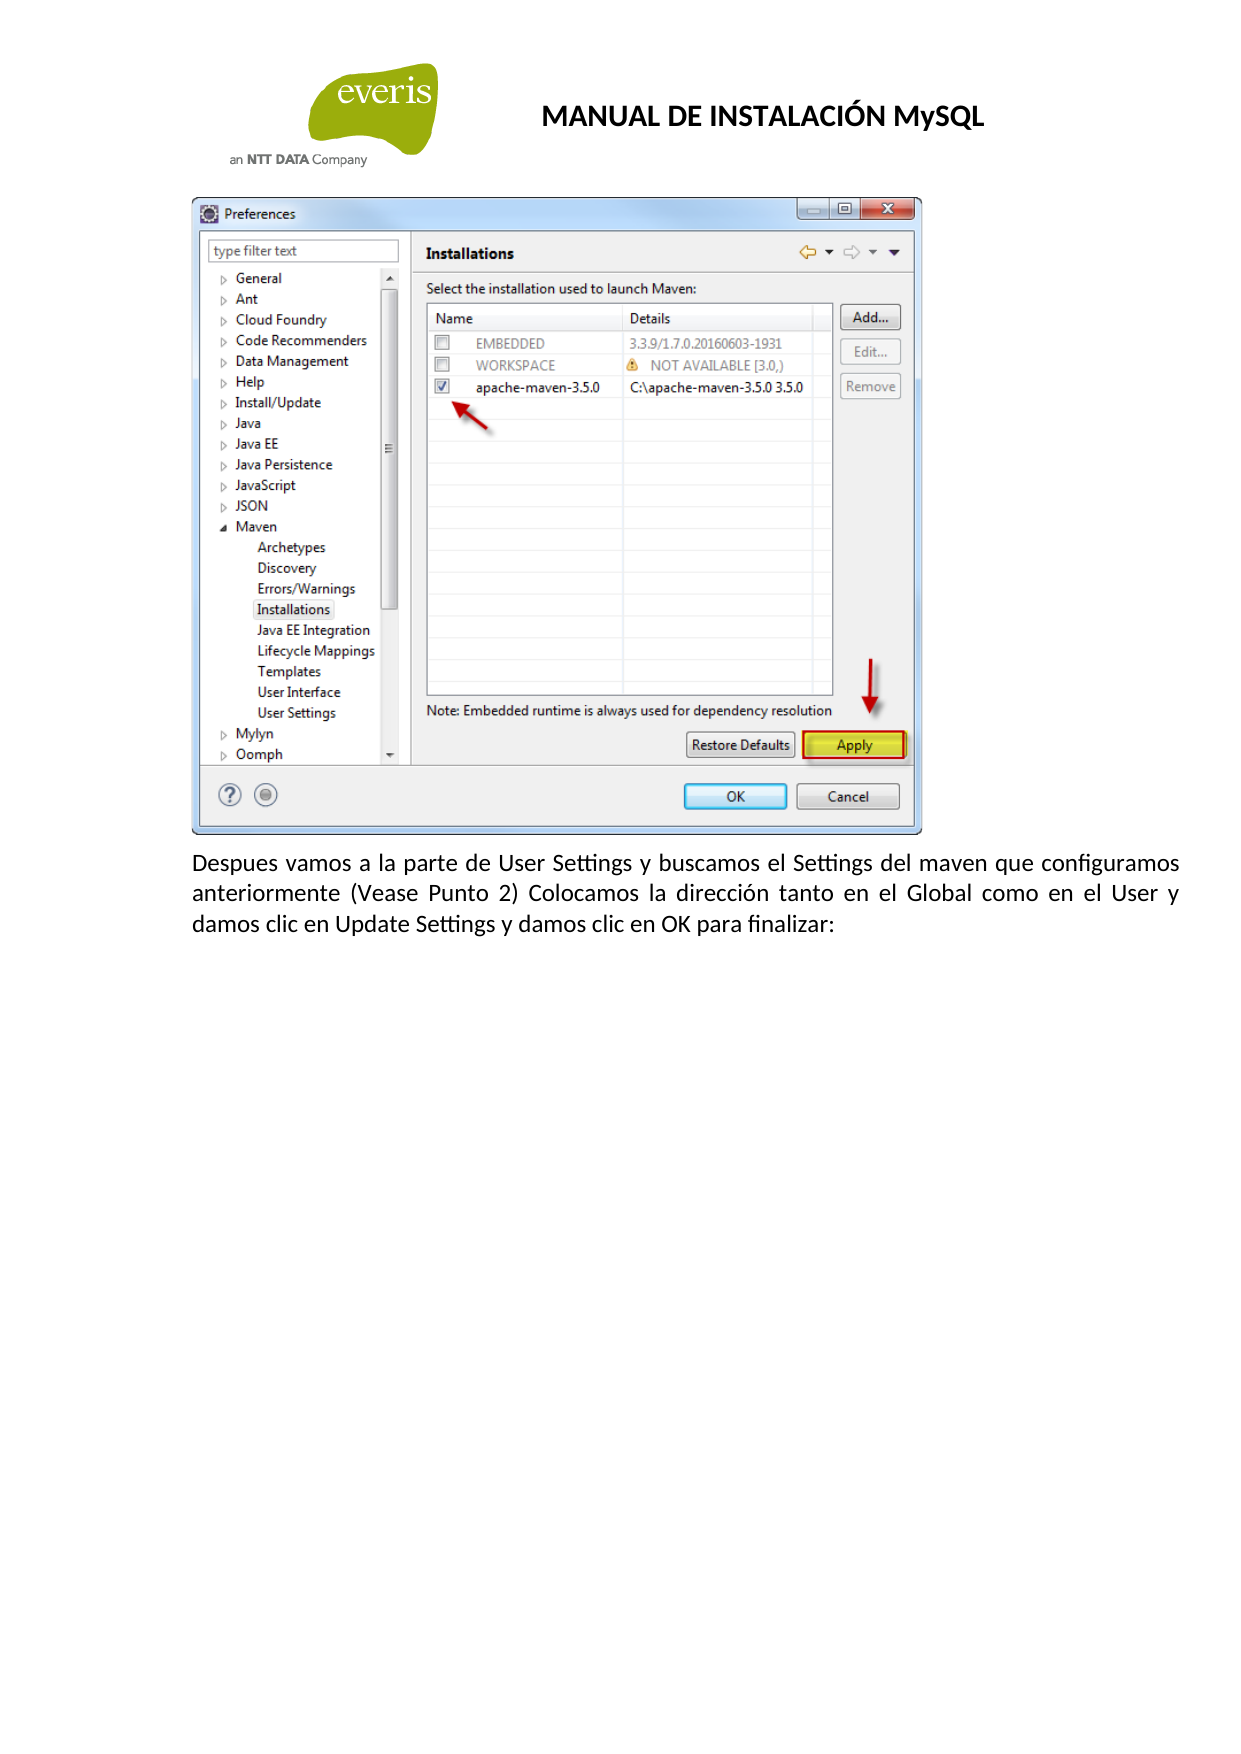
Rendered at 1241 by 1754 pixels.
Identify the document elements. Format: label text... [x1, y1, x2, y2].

picture [191, 197, 923, 835]
text Despues vamos a la parte de User Settings y buscamos el Settings del maven que configuramos anteriormente (Vease Punto 2) Colocamos la dirección tanto en el Global como en el User y damos clic en Update Settings y damos clic en OK para finalizar: [192, 847, 1181, 938]
picture [220, 59, 447, 171]
